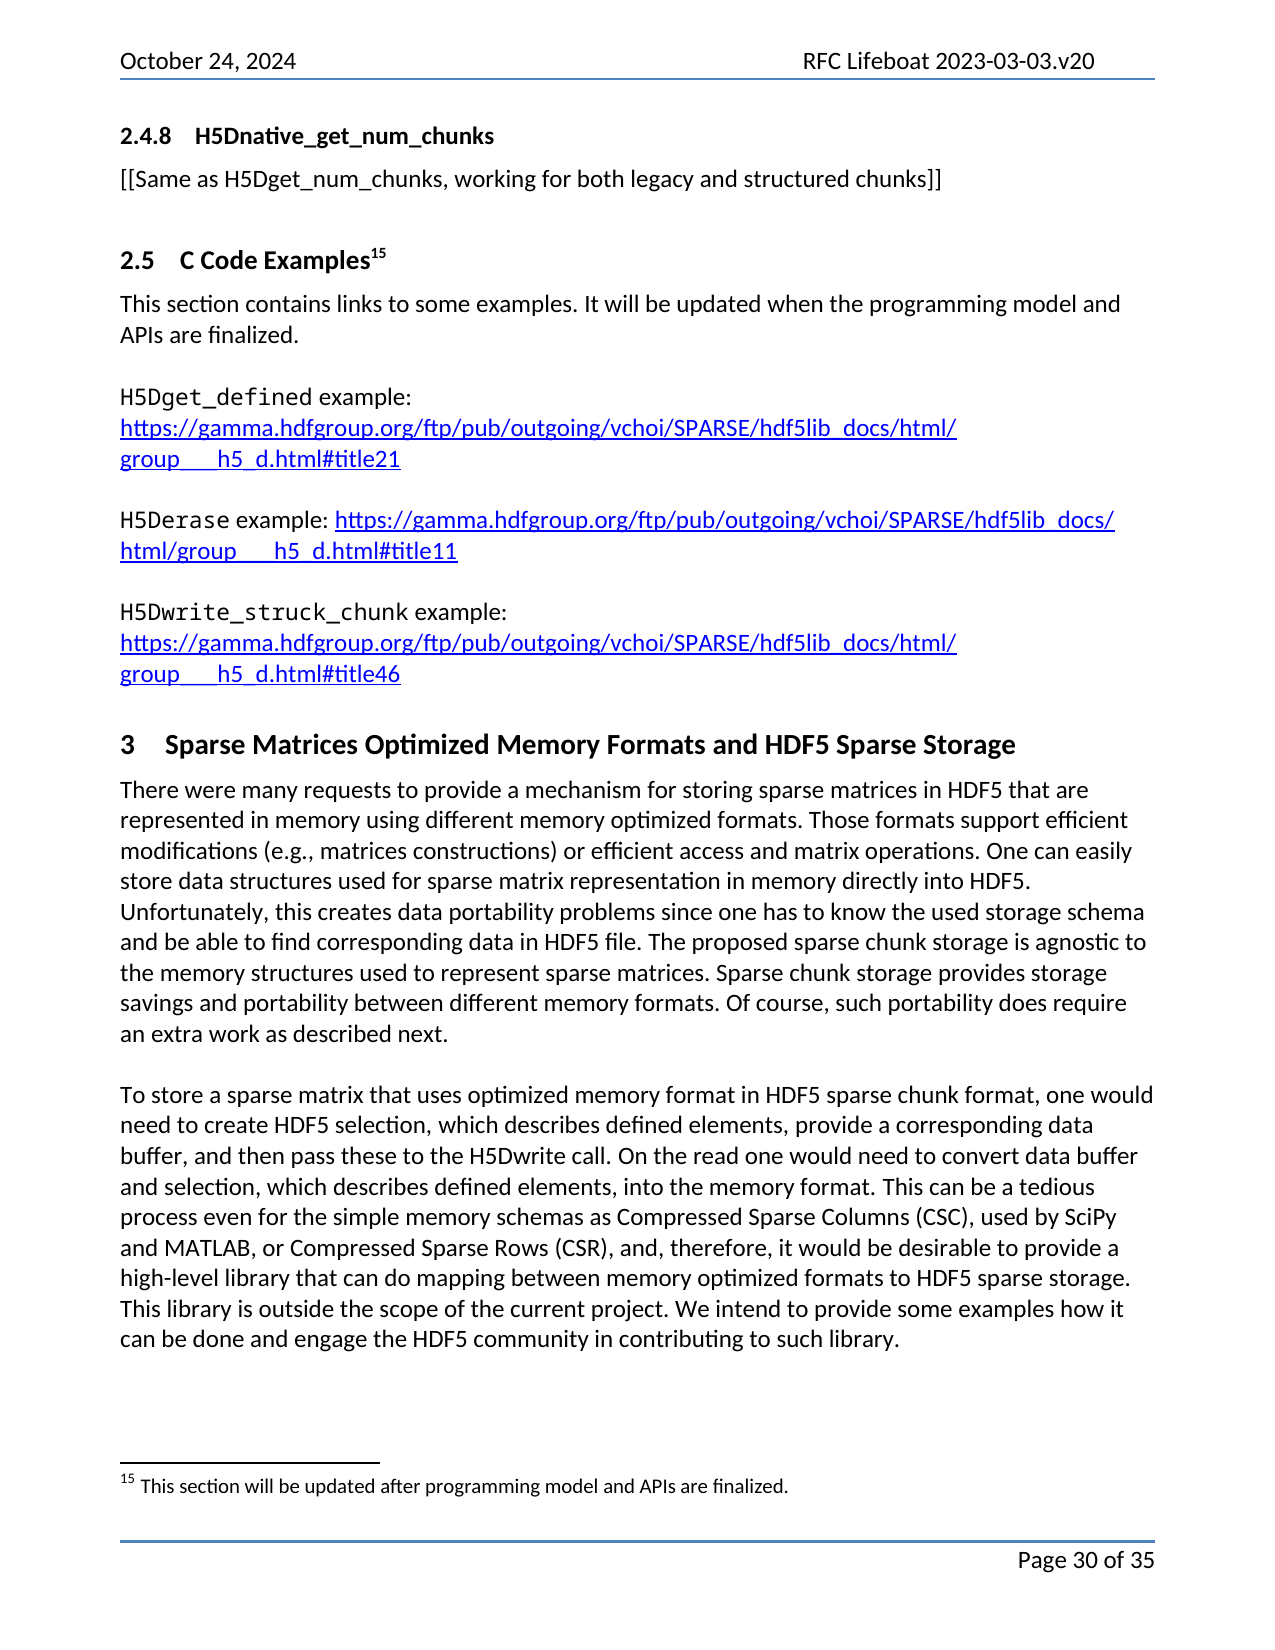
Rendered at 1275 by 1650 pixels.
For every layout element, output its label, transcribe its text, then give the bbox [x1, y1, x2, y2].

subtitle Sparse Matrices Optimized Memory Formats and HDF5 Sparse Storage [120, 726, 1155, 761]
text To store a sparse matrix that uses optimized memory format in HDF5 sparse chunk format, one would need to create HDF5 selection, which describes defined elements, provide a corresponding data buffer, and then pass these to the H5Dwrite call. On the read one would need to convert data buffer and selection, which describes defined elements, into the memory format. This can be a tedious process even for the simple memory schemas as Compressed Sparse Columns (CSC), used by SciPy and MATLAB, or Compressed Sparse Rows (CSR), and, therefore, it would be desirable to provide a high-level library that can do mapping between memory optimized formats to HDF5 sparse storage. This library is outside the scope of the current project. We intend to provide some examples how it can be done and engage the HDF5 community in contributing to such library. [120, 1079, 1155, 1354]
text H5Dwrite_struck_chunk example: https://gamma.hdfgroup.org/ftp/pub/outgoing/vchoi/SPARSE/hdf5lib_docs/html/group___h5_d.html#title46 [120, 596, 1155, 688]
subtitle C Code Examples [120, 243, 1155, 276]
text This section contains links to some examples. It will be updated when the programming model and APIs are finalized. [120, 289, 1155, 350]
subtitle H5Dnative_get_num_chunks [120, 120, 1155, 151]
text There were many requests to provide a mechanism for storing sparse matrices in HDF5 that are represented in memory using different memory optimized formats. Those formats support efficient modifications (e.g., matrices constructions) or efficient access and matrix operations. One can easily store data structures used for sparse matrix representation in memory directly into HDF5. Unfortunately, this creates data portability problems since one has to know the used storage schema and be able to find corresponding data in HDF5 file. The proposed sparse chunk storage is agnostic to the memory structures used to represent sparse matrices. Sparse chunk storage provides storage savings and portability between different memory formats. Of course, such portability does require an extra work as described next. [120, 774, 1155, 1049]
text H5Derase example: https://gamma.hdfgroup.org/ftp/pub/outgoing/vchoi/SPARSE/hdf5lib_docs/html/group___h5_d.html#title11 [120, 504, 1155, 566]
text [[Same as H5Dget_num_chunks, working for both legacy and structured chunks]] [120, 163, 1155, 193]
text H5Dget_defined example: https://gamma.hdfgroup.org/ftp/pub/outgoing/vchoi/SPARSE/hdf5lib_docs/html/group___h5_d.html#title21 [120, 381, 1155, 473]
